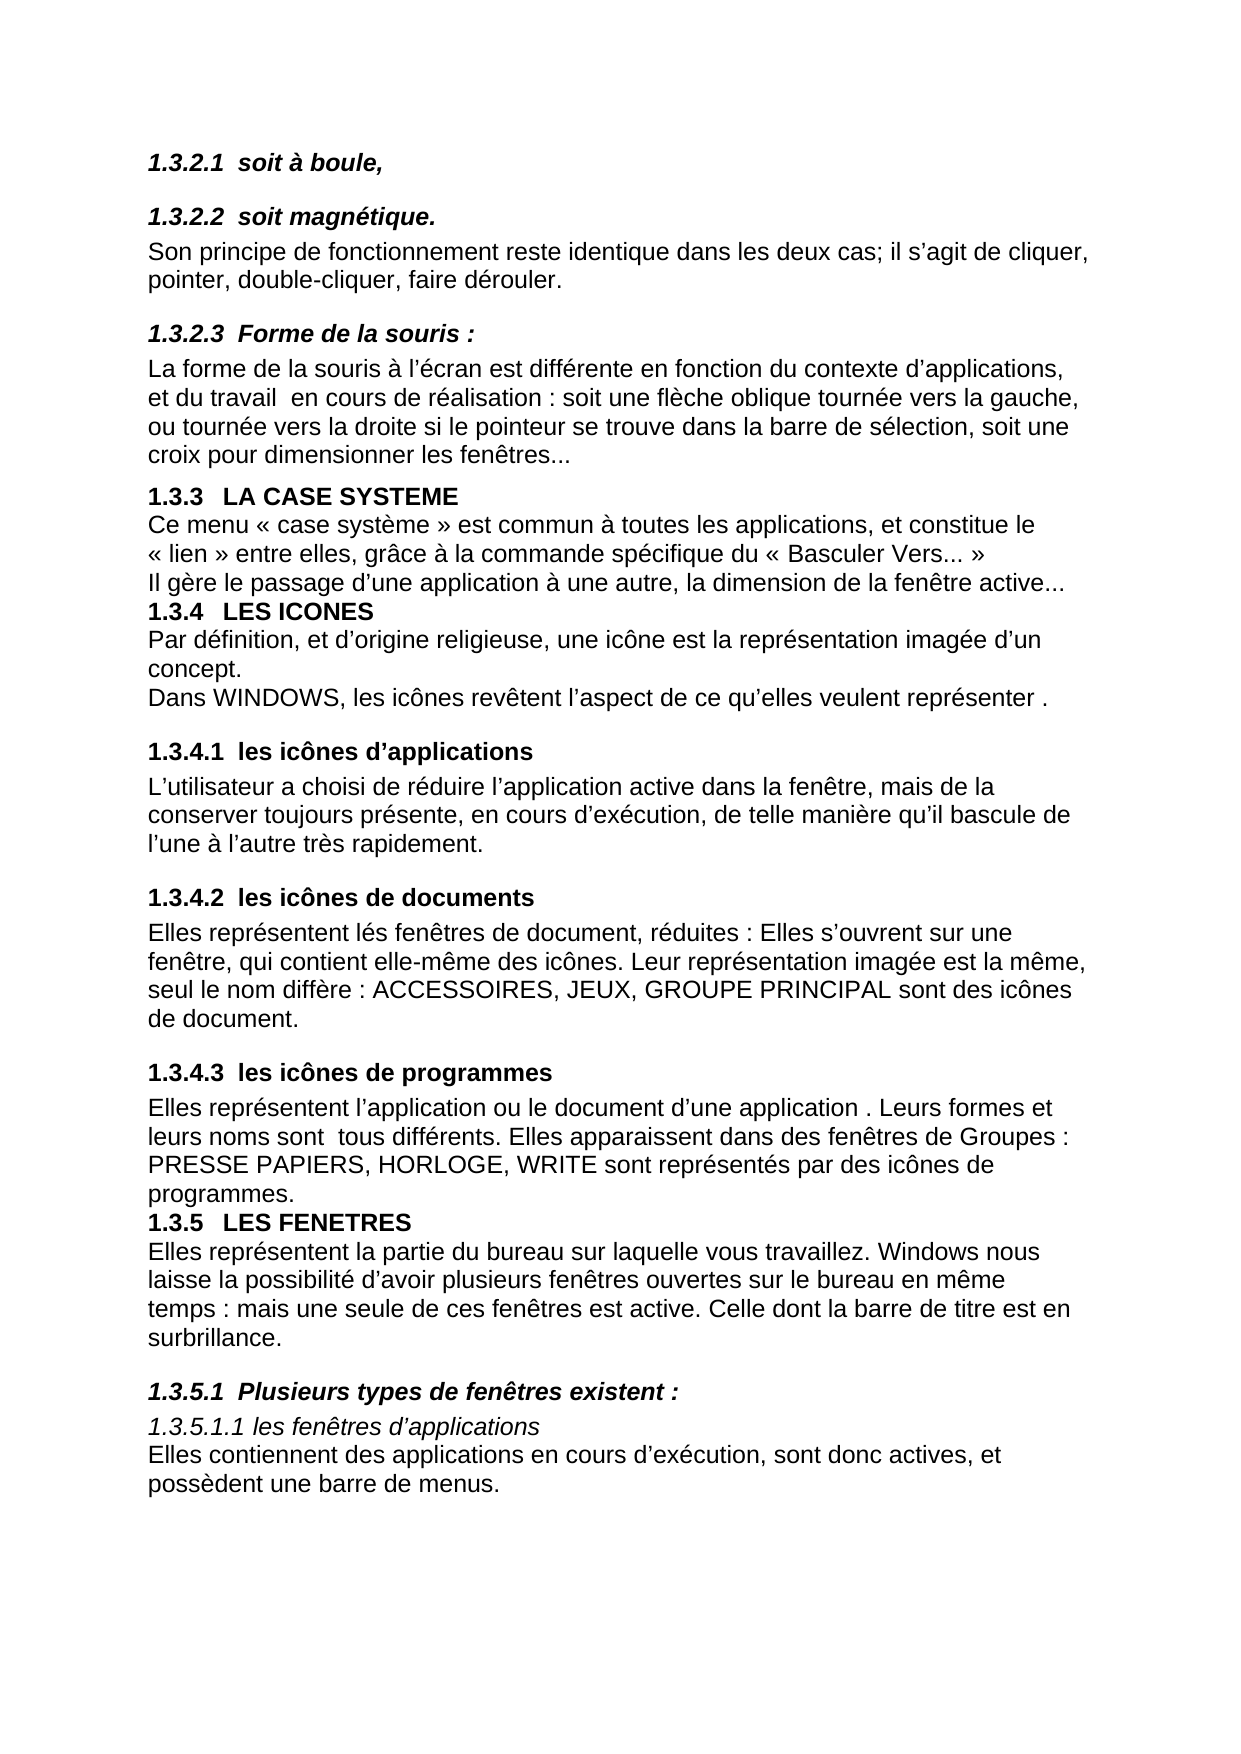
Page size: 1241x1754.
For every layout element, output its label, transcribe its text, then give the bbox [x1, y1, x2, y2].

text Par définition, et d’origine religieuse, une icône est la représentation imagée d’un concept. [148, 625, 1092, 683]
subtitle Forme de la souris : [148, 319, 1092, 348]
text Elles représentent l’application ou le document d’une application . Leurs formes et leurs noms sont tous différents. Elles apparaissent dans des fenêtres de Groupes : PRESSE PAPIERS, HORLOGE, WRITE sont représentés par des icônes de programmes. [148, 1093, 1092, 1208]
text Ce menu « case système » est commun à toutes les applications, et constitue le « lien » entre elles, grâce à la commande spécifique du « Basculer Vers... » [148, 510, 1092, 568]
subtitle Plusieurs types de fenêtres existent : [148, 1376, 1092, 1405]
subtitle les fenêtres d’applications [148, 1411, 1092, 1440]
text Son principe de fonctionnement reste identique dans les deux cas; il s’agit de cliquer, pointer, double-cliquer, faire dérouler. [148, 236, 1092, 294]
text Elles représentent la partie du bureau sur laquelle vous travaillez. Windows nous laisse la possibilité d’avoir plusieurs fenêtres ouvertes sur le bureau en même temps : mais une seule de ces fenêtres est active. Celle dont la barre de titre est en surbrillance. [148, 1236, 1092, 1351]
text La forme de la souris à l’écran est différente en fonction du contexte d’applications, et du travail en cours de réalisation : soit une flèche oblique tournée vers la gauche, ou tournée vers la droite si le pointeur se trouve dans la barre de sélection, soit une croix pour dimensionner les fenêtres... [148, 354, 1092, 469]
subtitle les icônes de programmes [148, 1058, 1092, 1086]
subtitle soit à boule, [148, 148, 1092, 176]
text Dans WINDOWS, les icônes revêtent l’aspect de ce qu’elles veulent représenter . [148, 683, 1092, 711]
text Elles contiennent des applications en cours d’exécution, sont donc actives, et possèdent une barre de menus. [148, 1440, 1092, 1498]
subtitle LES ICONES [148, 596, 1092, 625]
subtitle soit magnétique. [148, 201, 1092, 230]
text L’utilisateur a choisi de réduire l’application active dans la fenêtre, mais de la conserver toujours présente, en cours d’exécution, de telle manière qu’il bascule de l’une à l’autre très rapidement. [148, 771, 1092, 858]
subtitle les icônes de documents [148, 883, 1092, 911]
subtitle les icônes d’applications [148, 736, 1092, 765]
text Il gère le passage d’une application à une autre, la dimension de la fenêtre active... [148, 568, 1092, 596]
text Elles représentent lés fenêtres de document, réduites : Elles s’ouvrent sur une fenêtre, qui contient elle-même des icônes. Leur représentation imagée est la même, seul le nom diffère : ACCESSOIRES, JEUX, GROUPE PRINCIPAL sont des icônes de document. [148, 918, 1092, 1033]
subtitle LES FENETRES [148, 1208, 1092, 1236]
